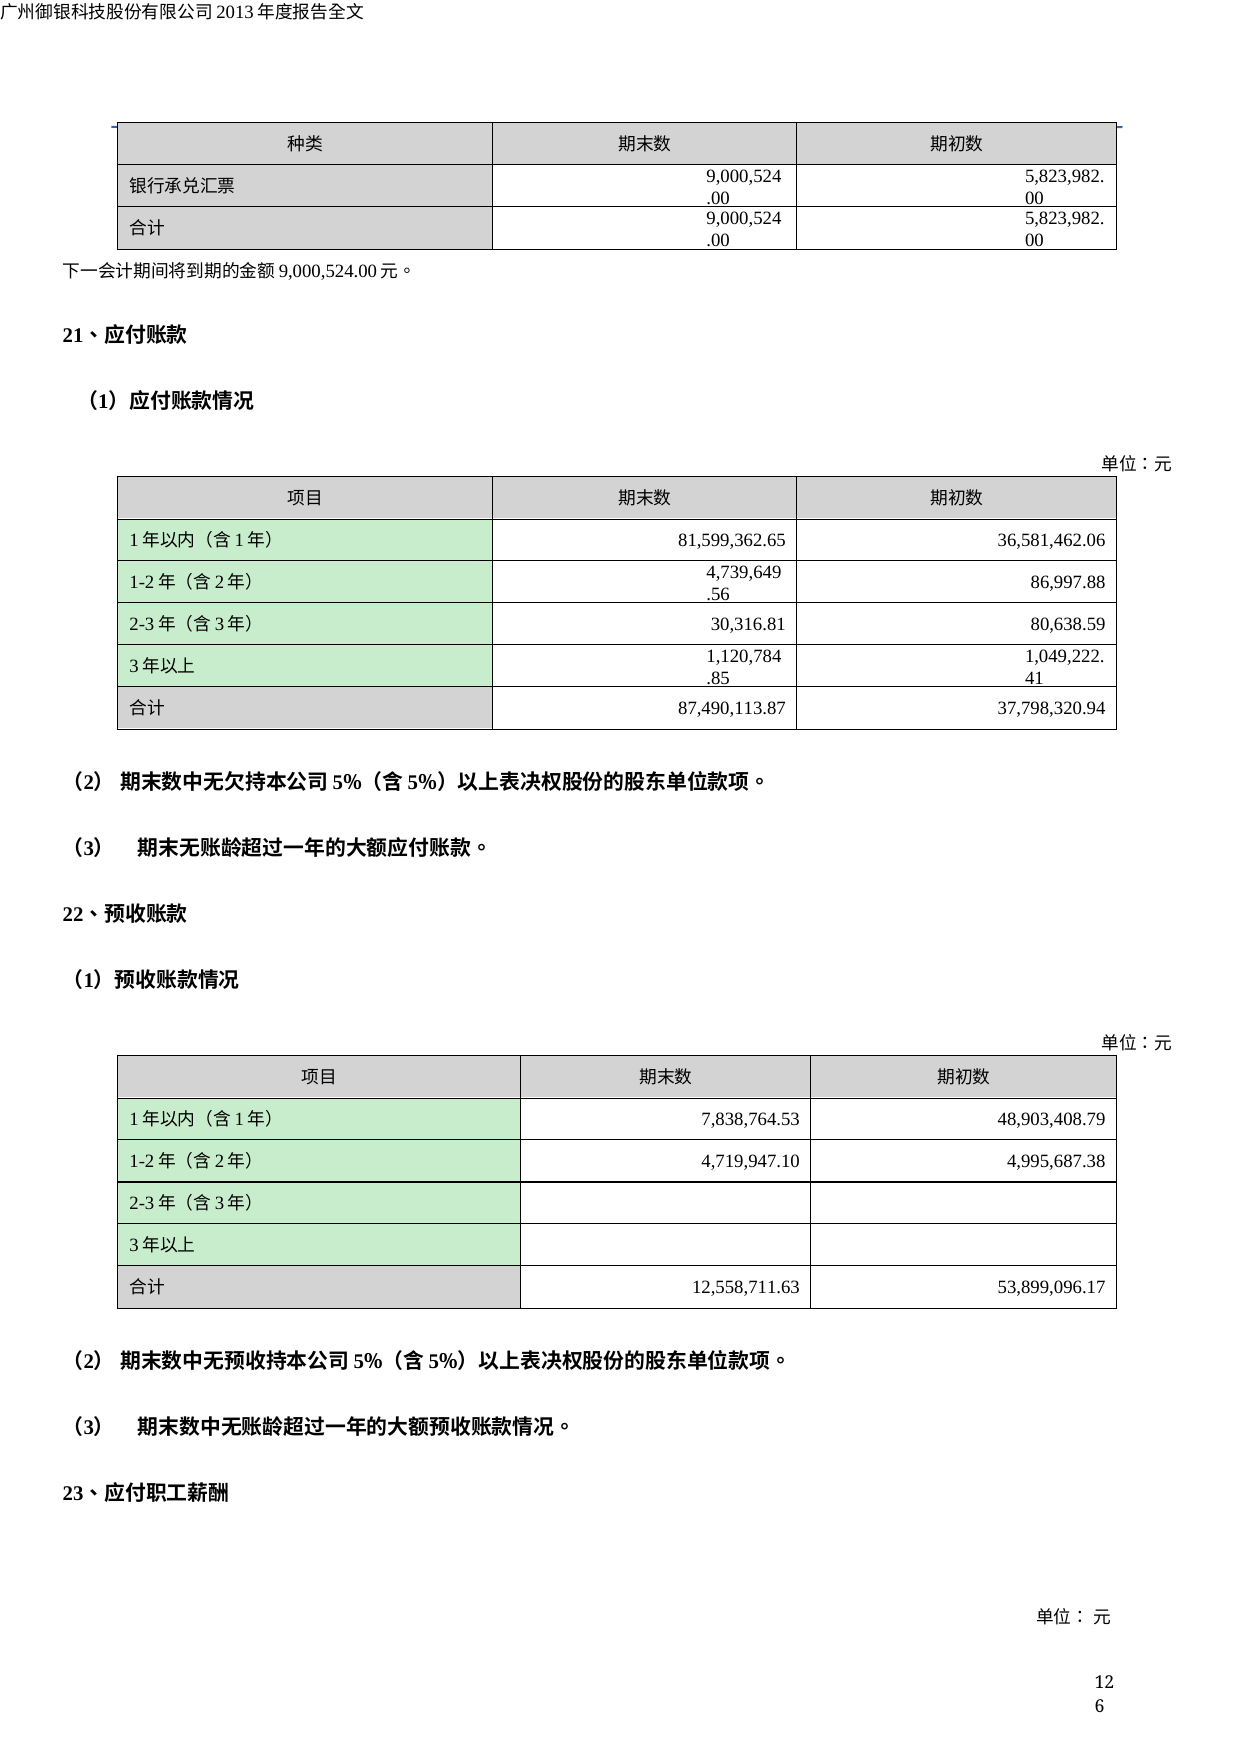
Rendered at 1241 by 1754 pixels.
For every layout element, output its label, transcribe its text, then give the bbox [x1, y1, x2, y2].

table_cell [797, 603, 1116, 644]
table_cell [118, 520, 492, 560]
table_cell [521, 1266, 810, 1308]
text 21、应付账款 [62, 320, 1172, 348]
text （3） 期末无账龄超过一年的大额应付账款。 [62, 833, 1172, 861]
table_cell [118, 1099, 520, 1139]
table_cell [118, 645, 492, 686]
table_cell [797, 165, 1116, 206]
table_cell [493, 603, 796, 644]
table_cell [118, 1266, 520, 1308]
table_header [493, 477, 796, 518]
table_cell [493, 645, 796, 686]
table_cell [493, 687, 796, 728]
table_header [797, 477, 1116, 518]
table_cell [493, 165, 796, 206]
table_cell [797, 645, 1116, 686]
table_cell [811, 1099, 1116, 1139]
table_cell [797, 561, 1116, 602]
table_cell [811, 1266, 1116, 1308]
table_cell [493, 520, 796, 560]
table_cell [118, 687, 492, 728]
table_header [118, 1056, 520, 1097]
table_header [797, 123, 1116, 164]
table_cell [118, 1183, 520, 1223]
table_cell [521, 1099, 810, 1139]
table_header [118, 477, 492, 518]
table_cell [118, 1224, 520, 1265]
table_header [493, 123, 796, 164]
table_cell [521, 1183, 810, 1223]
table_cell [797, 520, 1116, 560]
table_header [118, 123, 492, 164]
text （2） 期末数中无欠持本公司5%（含5%）以上表决权股份的股东单位款项。 [62, 767, 1172, 795]
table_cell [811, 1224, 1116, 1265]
text 23、应付职工薪酬 [62, 1478, 1172, 1507]
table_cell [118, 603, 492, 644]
text 下一会计期间将到期的金额9,000,524.00元。 [62, 258, 1172, 282]
text （3） 期末数中无账龄超过一年的大额预收账款情况。 [62, 1412, 1172, 1441]
text （2） 期末数中无预收持本公司5%（含5%）以上表决权股份的股东单位款项。 [62, 1346, 1172, 1375]
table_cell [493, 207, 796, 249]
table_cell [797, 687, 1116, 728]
text 单位：元 [62, 452, 1172, 476]
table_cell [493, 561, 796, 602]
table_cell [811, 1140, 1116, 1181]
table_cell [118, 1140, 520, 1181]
text （1）预收账款情况 [62, 965, 1172, 993]
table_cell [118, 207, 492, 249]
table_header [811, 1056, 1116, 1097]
text 22、预收账款 [62, 899, 1172, 927]
text （1）应付账款情况 [62, 386, 1172, 414]
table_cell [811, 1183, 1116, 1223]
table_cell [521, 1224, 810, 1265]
text 单位：元 [62, 1031, 1172, 1055]
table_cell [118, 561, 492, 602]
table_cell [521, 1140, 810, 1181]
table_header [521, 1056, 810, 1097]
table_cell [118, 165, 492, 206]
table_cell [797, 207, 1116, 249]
